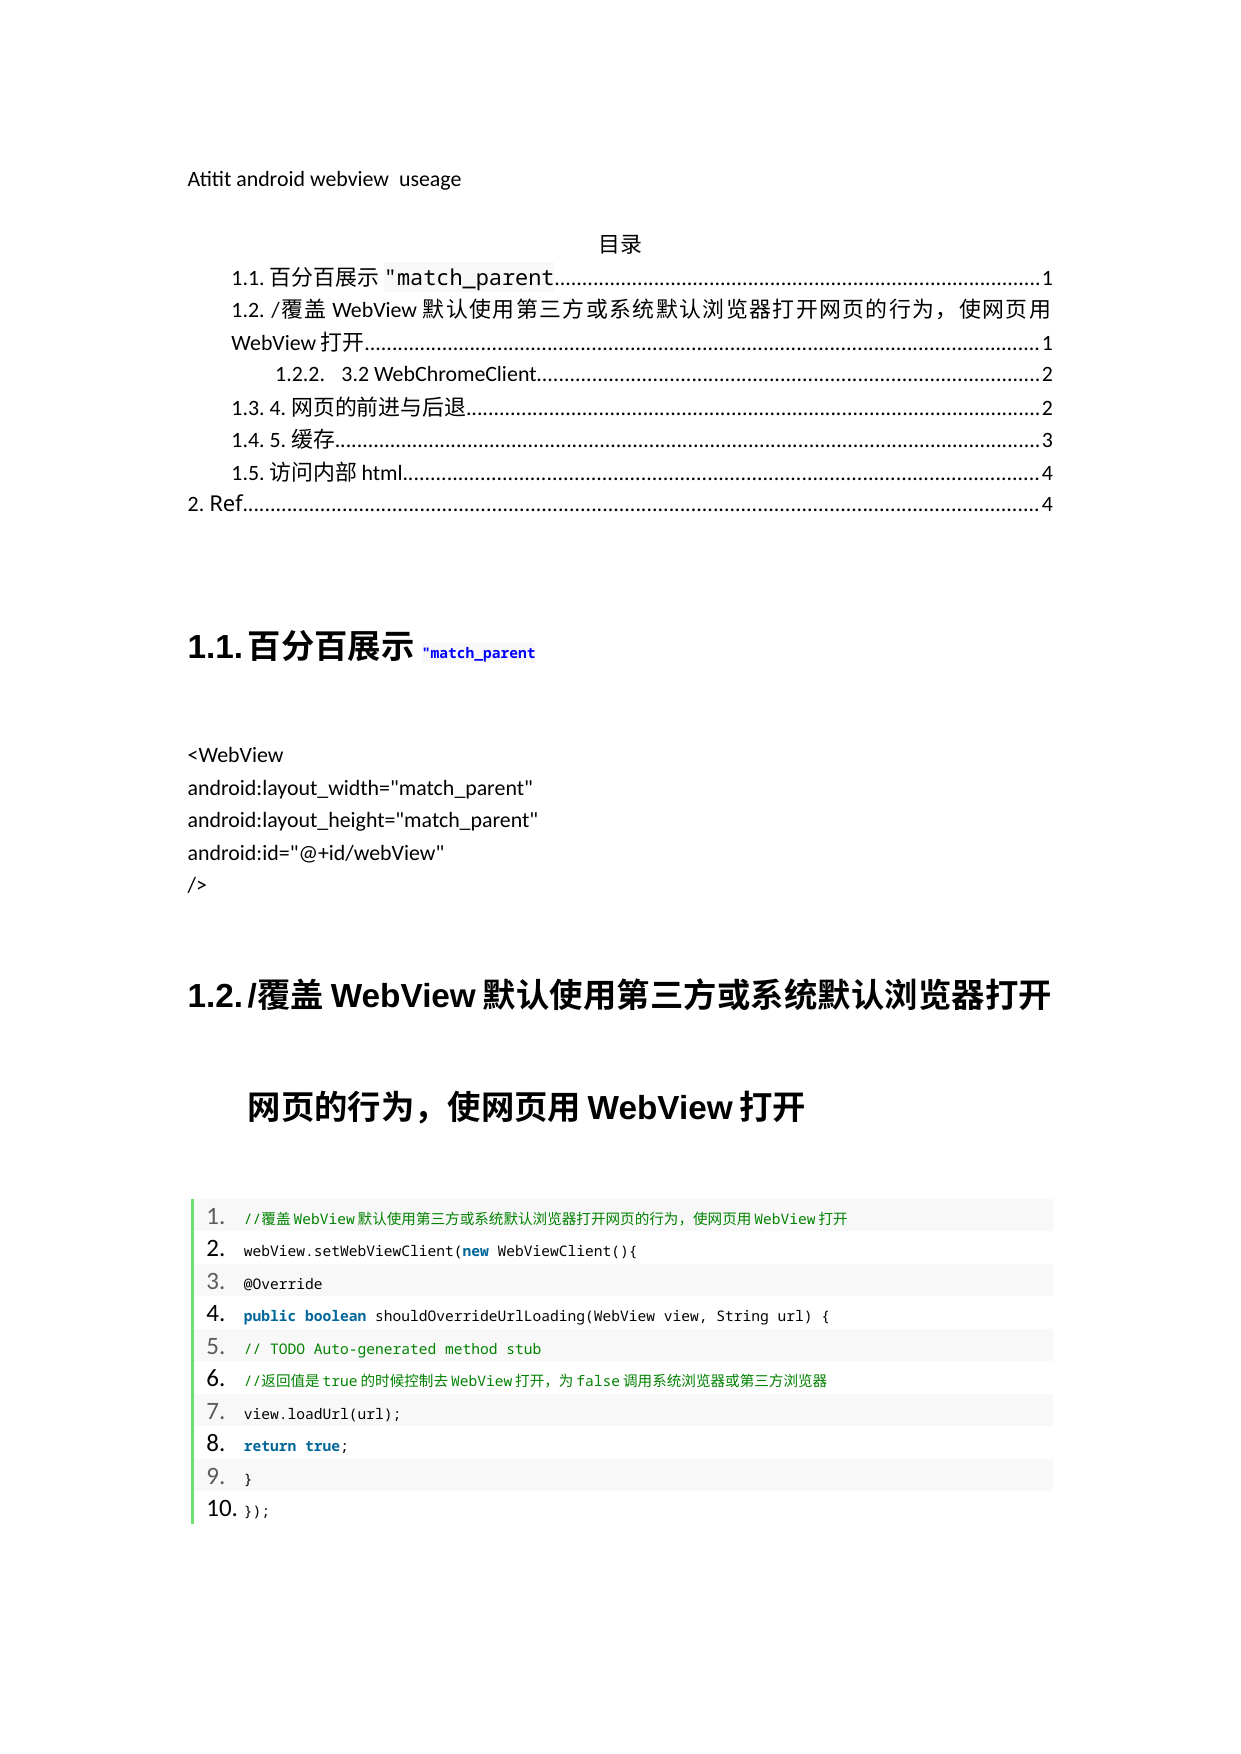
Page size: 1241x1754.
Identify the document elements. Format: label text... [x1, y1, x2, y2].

subtitle 百分百展示 "match_parent [187, 612, 1053, 677]
list @Override [194, 1264, 1053, 1296]
list view.loadUrl(url); [194, 1394, 1053, 1426]
list public boolean shouldOverrideUrlLoading(WebView view, String url) { [194, 1296, 1053, 1329]
list // TODO Auto-generated method stub [194, 1329, 1053, 1361]
text <WebView [187, 738, 1053, 771]
list return true; [194, 1426, 1053, 1459]
list }); [194, 1491, 1053, 1524]
text android:layout_width="match_parent" [187, 771, 1053, 803]
subtitle /覆盖WebView默认使用第三方或系统默认浏览器打开网页的行为，使网页用WebView打开 [187, 960, 1053, 1137]
text /> [187, 868, 1053, 901]
list } [194, 1459, 1053, 1491]
text android:id="@+id/webView" [187, 836, 1053, 868]
list //返回值是true的时候控制去WebView打开，为false调用系统浏览器或第三方浏览器 [194, 1361, 1053, 1394]
text Atitit android webview useage [187, 162, 1053, 194]
text android:layout_height="match_parent" [187, 803, 1053, 836]
list webView.setWebViewClient(new WebViewClient(){ [194, 1231, 1053, 1264]
list //覆盖WebView默认使用第三方或系统默认浏览器打开网页的行为，使网页用WebView打开 [194, 1199, 1053, 1231]
